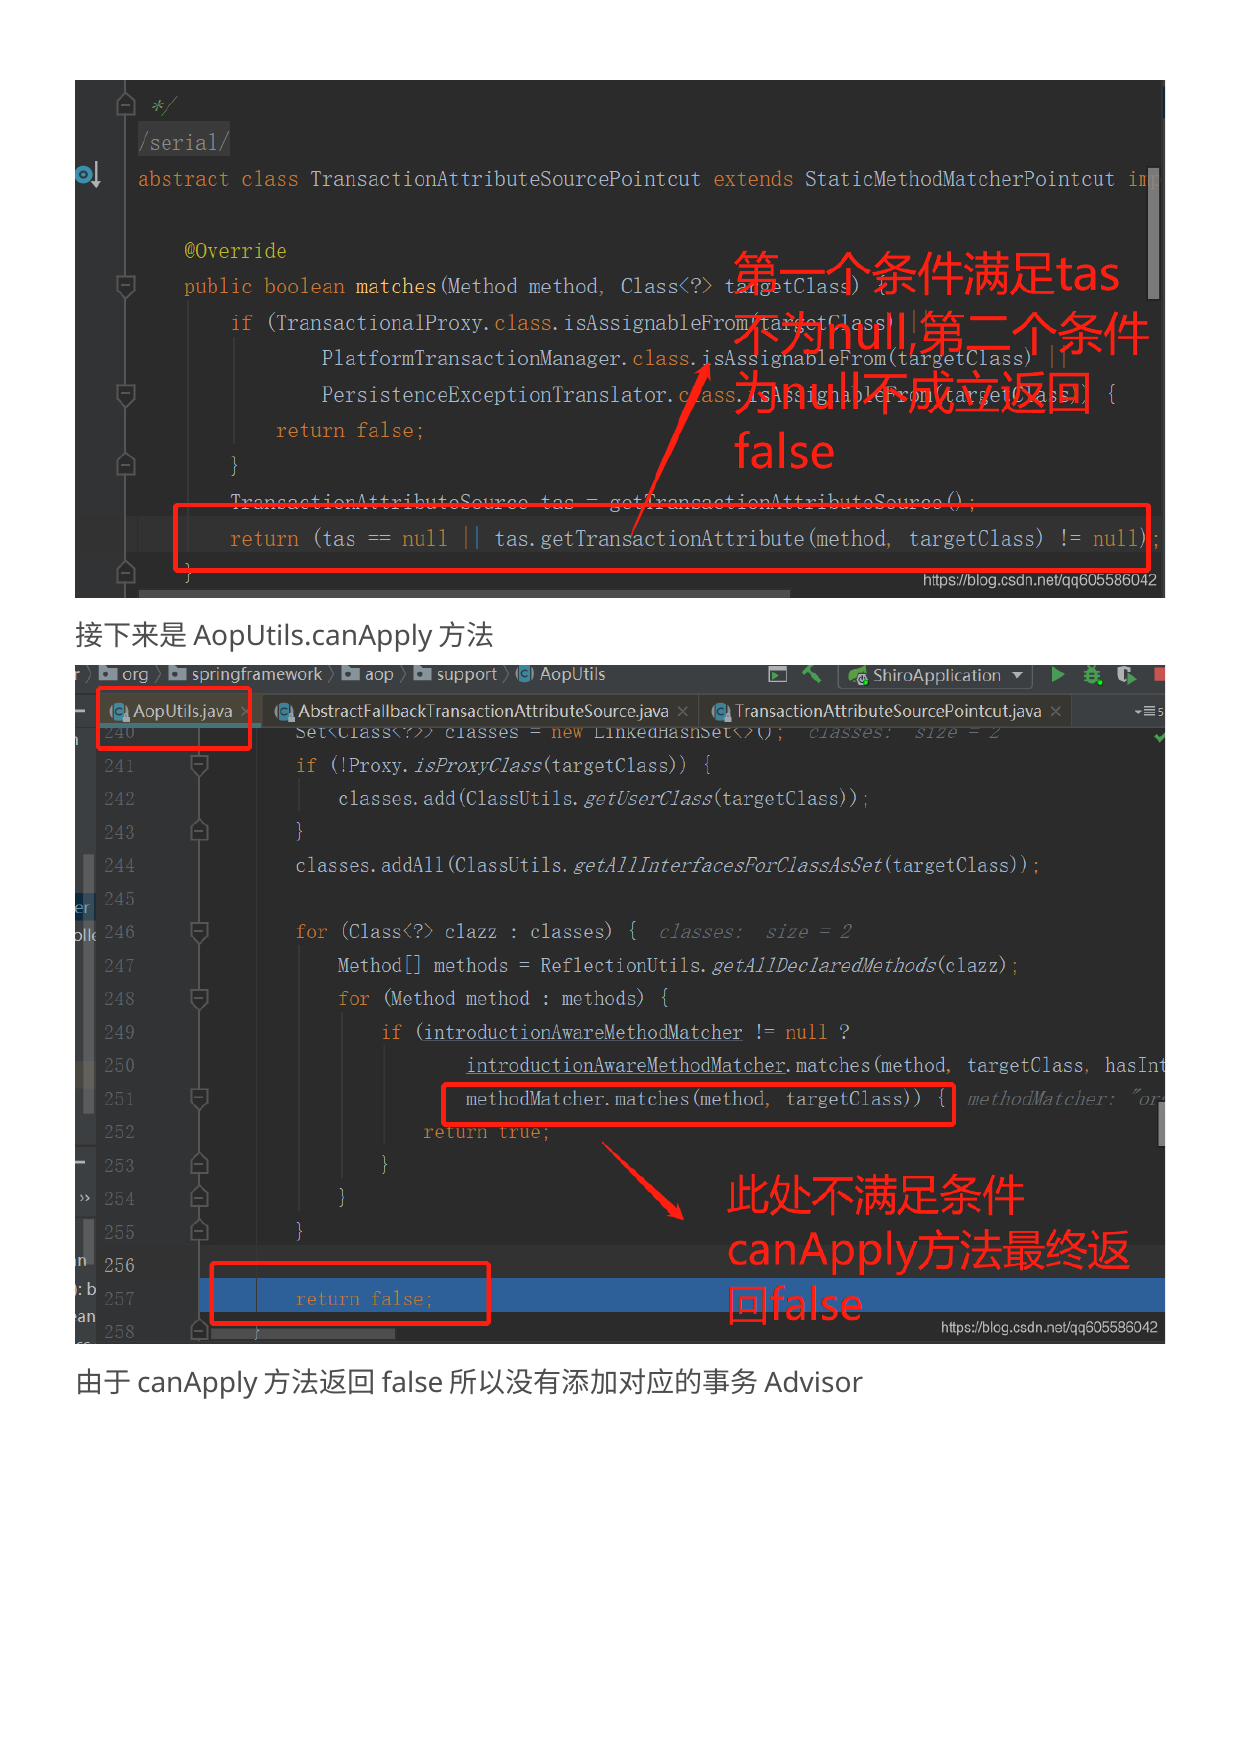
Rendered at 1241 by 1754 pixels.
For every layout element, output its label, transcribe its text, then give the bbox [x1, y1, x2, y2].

picture [75, 80, 1166, 598]
text AbstractFallbackTransactionAttributeSource中getTransactionAttribute方法调用了其本身的computeTransactionAttribute方法，如下图 ，其中allowPublicMethodsOnly方法由子类AnnotationTransactionAttributeSource实现，该子类方法中默认是true，所以当你加了事务注解的方法不是public时，该方法直接返回null 接下来是AopUtils.canApply方法 由于canApply方法返回false所以没有添加对应的事务Advisor [75, 598, 1165, 665]
picture [75, 665, 1166, 1344]
text AbstractFallbackTransactionAttributeSource中getTransactionAttribute方法调用了其本身的computeTransactionAttribute方法，如下图 ，其中allowPublicMethodsOnly方法由子类AnnotationTransactionAttributeSource实现，该子类方法中默认是true，所以当你加了事务注解的方法不是public时，该方法直接返回null 接下来是AopUtils.canApply方法 由于canApply方法返回false所以没有添加对应的事务Advisor [75, 1344, 1165, 1413]
